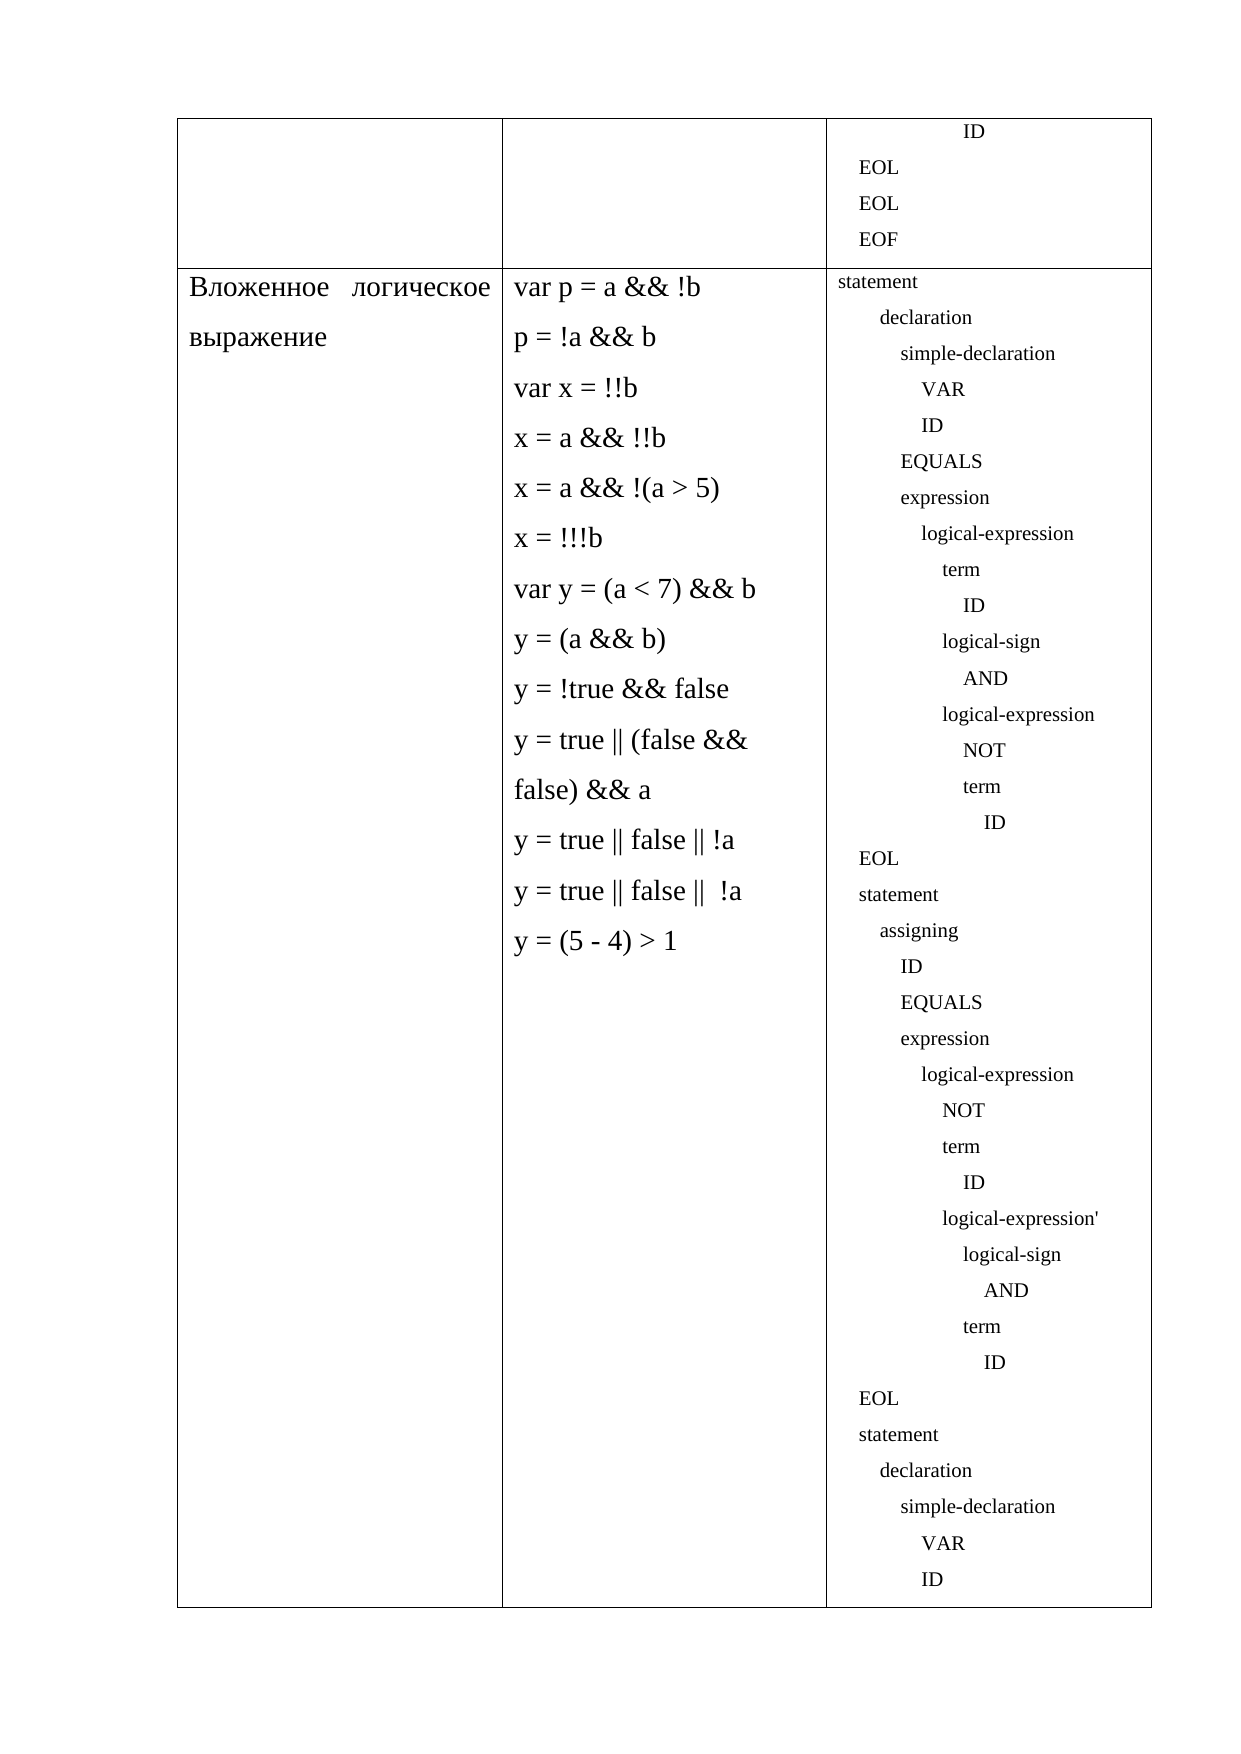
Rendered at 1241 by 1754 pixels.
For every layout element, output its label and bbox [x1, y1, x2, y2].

table_cell [178, 269, 502, 1607]
table_cell [503, 269, 826, 1607]
table_cell [827, 269, 1151, 1607]
table_cell [827, 119, 1151, 268]
table_cell [178, 119, 502, 268]
table_cell [503, 119, 826, 268]
